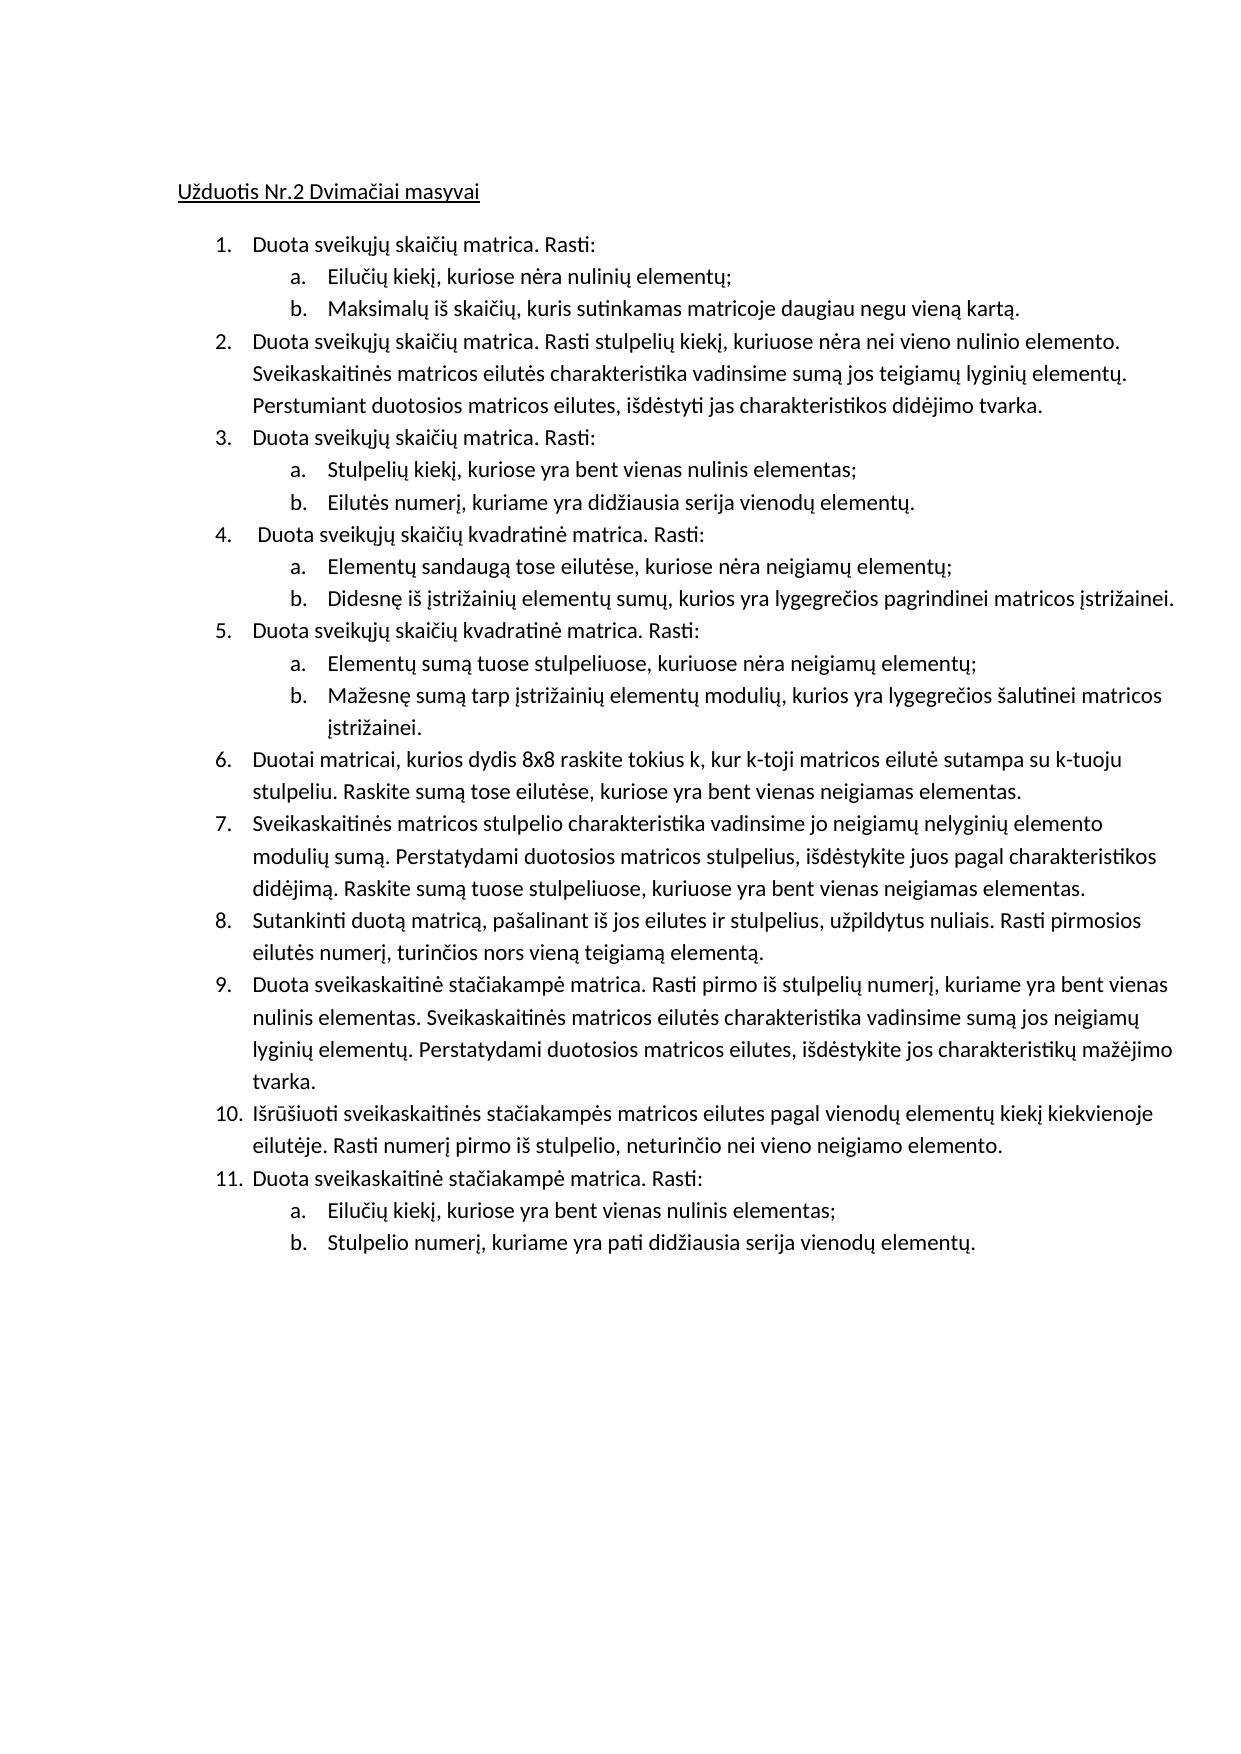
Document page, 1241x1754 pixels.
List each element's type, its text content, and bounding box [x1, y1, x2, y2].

list Stulpelio numerį, kuriame yra pati didžiausia serija vienodų elementų. [290, 1228, 1181, 1256]
list Išrūšiuoti sveikaskaitinės stačiakampės matricos eilutes pagal vienodų elementų kiekį kiekvienoje eilutėje. Rasti numerį pirmo iš stulpelio, neturinčio nei vieno neigiamo elemento. [215, 1099, 1181, 1159]
list Duota sveikųjų skaičių matrica. Rasti: [215, 423, 1181, 451]
list Didesnę iš įstrižainių elementų sumų, kurios yra lygegrečios pagrindinei matricos įstrižainei. [290, 584, 1181, 612]
list Elementų sandaugą tose eilutėse, kuriose nėra neigiamų elementų; [290, 552, 1181, 580]
list Duota sveikaskaitinė stačiakampė matrica. Rasti: [215, 1164, 1181, 1192]
list Duotai matricai, kurios dydis 8x8 raskite tokius k, kur k-toji matricos eilutė sutampa su k-tuoju stulpeliu. Raskite sumą tose eilutėse, kuriose yra bent vienas neigiamas elementas. [215, 745, 1181, 805]
text Užduotis Nr.2 Dvimačiai masyvai [177, 177, 1181, 205]
list Mažesnę sumą tarp įstrižainių elementų modulių, kurios yra lygegrečios šalutinei matricos įstrižainei. [290, 681, 1181, 741]
list Eilutės numerį, kuriame yra didžiausia serija vienodų elementų. [290, 488, 1181, 516]
list Eilučių kiekį, kuriose yra bent vienas nulinis elementas; [290, 1196, 1181, 1224]
list Elementų sumą tuose stulpeliuose, kuriuose nėra neigiamų elementų; [290, 649, 1181, 677]
list Duota sveikųjų skaičių matrica. Rasti stulpelių kiekį, kuriuose nėra nei vieno nulinio elemento. [215, 327, 1181, 355]
list Duota sveikųjų skaičių kvadratinė matrica. Rasti: [215, 616, 1181, 644]
list Maksimalų iš skaičių, kuris sutinkamas matricoje daugiau negu vieną kartą. [290, 294, 1181, 323]
list Duota sveikaskaitinė stačiakampė matrica. Rasti pirmo iš stulpelių numerį, kuriame yra bent vienas nulinis elementas. Sveikaskaitinės matricos eilutės charakteristika vadinsime sumą jos neigiamų lyginių elementų. Perstatydami duotosios matricos eilutes, išdėstykite jos charakteristikų mažėjimo tvarka. [215, 971, 1181, 1095]
list Sutankinti duotą matricą, pašalinant iš jos eilutes ir stulpelius, užpildytus nuliais. Rasti pirmosios eilutės numerį, turinčios nors vieną teigiamą elementą. [215, 906, 1181, 966]
list Stulpelių kiekį, kuriose yra bent vienas nulinis elementas; [290, 456, 1181, 483]
list Eilučių kiekį, kuriose nėra nulinių elementų; [290, 262, 1181, 290]
list Sveikaskaitinės matricos stulpelio charakteristika vadinsime jo neigiamų nelyginių elemento modulių sumą. Perstatydami duotosios matricos stulpelius, išdėstykite juos pagal charakteristikos didėjimą. Raskite sumą tuose stulpeliuose, kuriuose yra bent vienas neigiamas elementas. [215, 809, 1181, 902]
list Duota sveikųjų skaičių matrica. Rasti: [215, 230, 1181, 258]
list Duota sveikųjų skaičių kvadratinė matrica. Rasti: [215, 520, 1181, 548]
list Sveikaskaitinės matricos eilutės charakteristika vadinsime sumą jos teigiamų lyginių elementų. Perstumiant duotosios matricos eilutes, išdėstyti jas charakteristikos didėjimo tvarka. [252, 359, 1181, 419]
